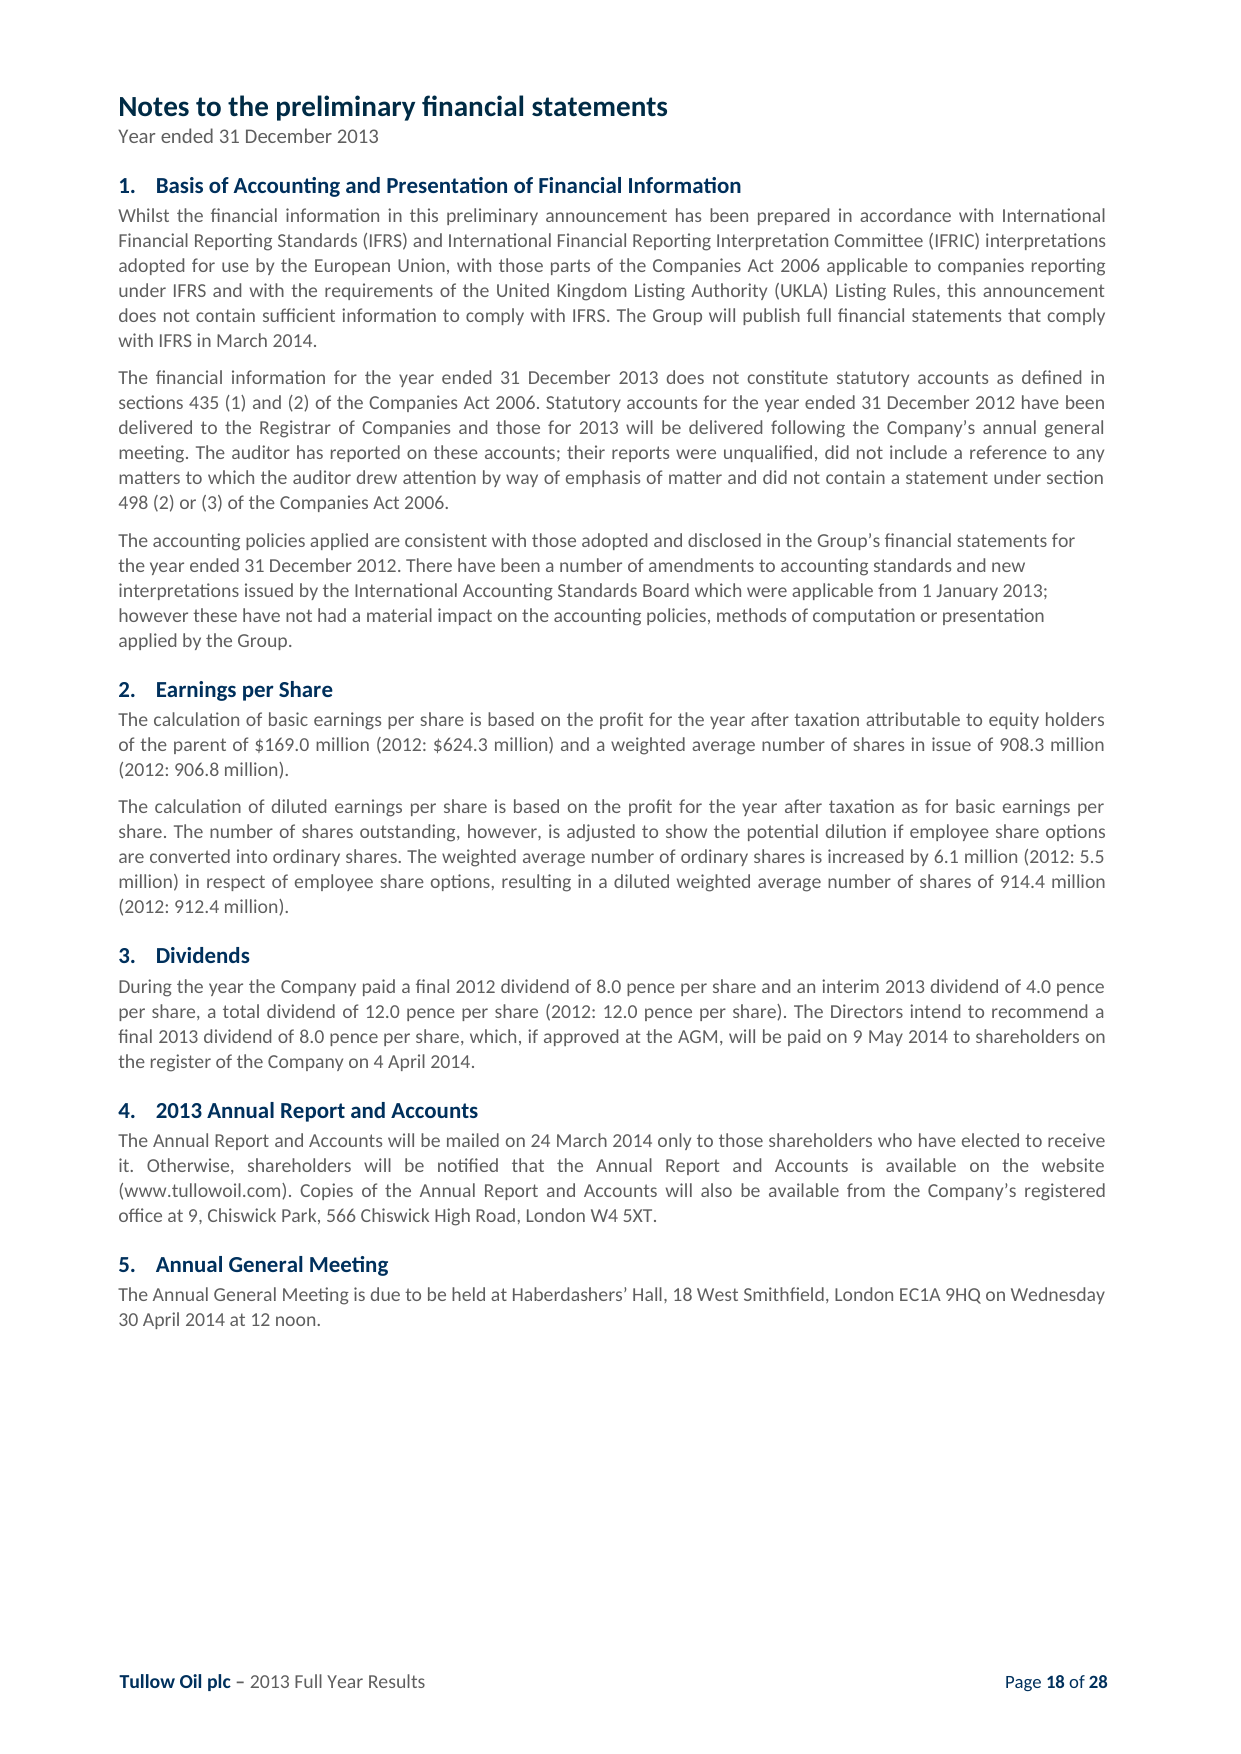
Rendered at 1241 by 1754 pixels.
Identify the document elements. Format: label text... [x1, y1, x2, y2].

text The accounting policies applied are consistent with those adopted and disclosed in the Group’s financial statements for the year ended 31 December 2012. There have been a number of amendments to accounting standards and new interpretations issued by the International Accounting Standards Board which were applicable from 1 January 2013; however these have not had a material impact on the accounting policies, methods of computation or presentation applied by the Group. [118, 527, 1107, 652]
text The calculation of diluted earnings per share is based on the profit for the year after taxation as for basic earnings per share. The number of shares outstanding, however, is adjusted to show the potential dilution if employee share options are converted into ordinary shares. The weighted average number of ordinary shares is increased by 6.1 million (2012: 5.5 million) in respect of employee share options, resulting in a diluted weighted average number of shares of 914.4 million (2012: 912.4 million). [118, 794, 1107, 919]
text The calculation of basic earnings per share is based on the profit for the year after taxation attributable to equity holders of the parent of $169.0 million (2012: $624.3 million) and a weighted average number of shares in issue of 908.3 million (2012: 906.8 million). [118, 706, 1107, 781]
text The Annual Report and Accounts will be mailed on 24 March 2014 only to those shareholders who have elected to receive it. Otherwise, shareholders will be notified that the Annual Report and Accounts is available on the website (www.tullowoil.com). Copies of the Annual Report and Accounts will also be available from the Company’s registered office at 9, Chiswick Park, 566 Chiswick High Road, London W4 5XT. [118, 1127, 1107, 1227]
text During the year the Company paid a final 2012 dividend of 8.0 pence per share and an interim 2013 dividend of 4.0 pence per share, a total dividend of 12.0 pence per share (2012: 12.0 pence per share). The Directors intend to recommend a final 2013 dividend of 8.0 pence per share, which, if approved at the AGM, will be paid on 9 May 2014 to shareholders on the register of the Company on 4 April 2014. [118, 973, 1107, 1073]
list Basis of Accounting and Presentation of Financial Information [118, 173, 1107, 198]
list Dividends [118, 944, 1107, 969]
list Annual General Meeting [118, 1252, 1107, 1277]
text The Annual General Meeting is due to be held at Haberdashers’ Hall, 18 West Smithfield, London EC1A 9HQ on Wednesday 30 April 2014 at 12 noon. [118, 1281, 1107, 1331]
list Earnings per Share [118, 677, 1107, 702]
text Whilst the financial information in this preliminary announcement has been prepared in accordance with International Financial Reporting Standards (IFRS) and International Financial Reporting Interpretation Committee (IFRIC) interpretations adopted for use by the European Union, with those parts of the Companies Act 2006 applicable to companies reporting under IFRS and with the requirements of the United Kingdom Listing Authority (UKLA) Listing Rules, this announcement does not contain sufficient information to comply with IFRS. The Group will publish full financial statements that comply with IFRS in March 2014. [118, 202, 1107, 352]
subtitle Notes to the preliminary financial statements [118, 89, 1107, 123]
text Year ended 31 December 2013 [118, 123, 1107, 148]
list 2013 Annual Report and Accounts [118, 1098, 1107, 1123]
text The financial information for the year ended 31 December 2013 does not constitute statutory accounts as defined in sections 435 (1) and (2) of the Companies Act 2006. Statutory accounts for the year ended 31 December 2012 have been delivered to the Registrar of Companies and those for 2013 will be delivered following the Company’s annual general meeting. The auditor has reported on these accounts; their reports were unqualified, did not include a reference to any matters to which the auditor drew attention by way of emphasis of matter and did not contain a statement under section 498 (2) or (3) of the Companies Act 2006. [118, 365, 1107, 515]
